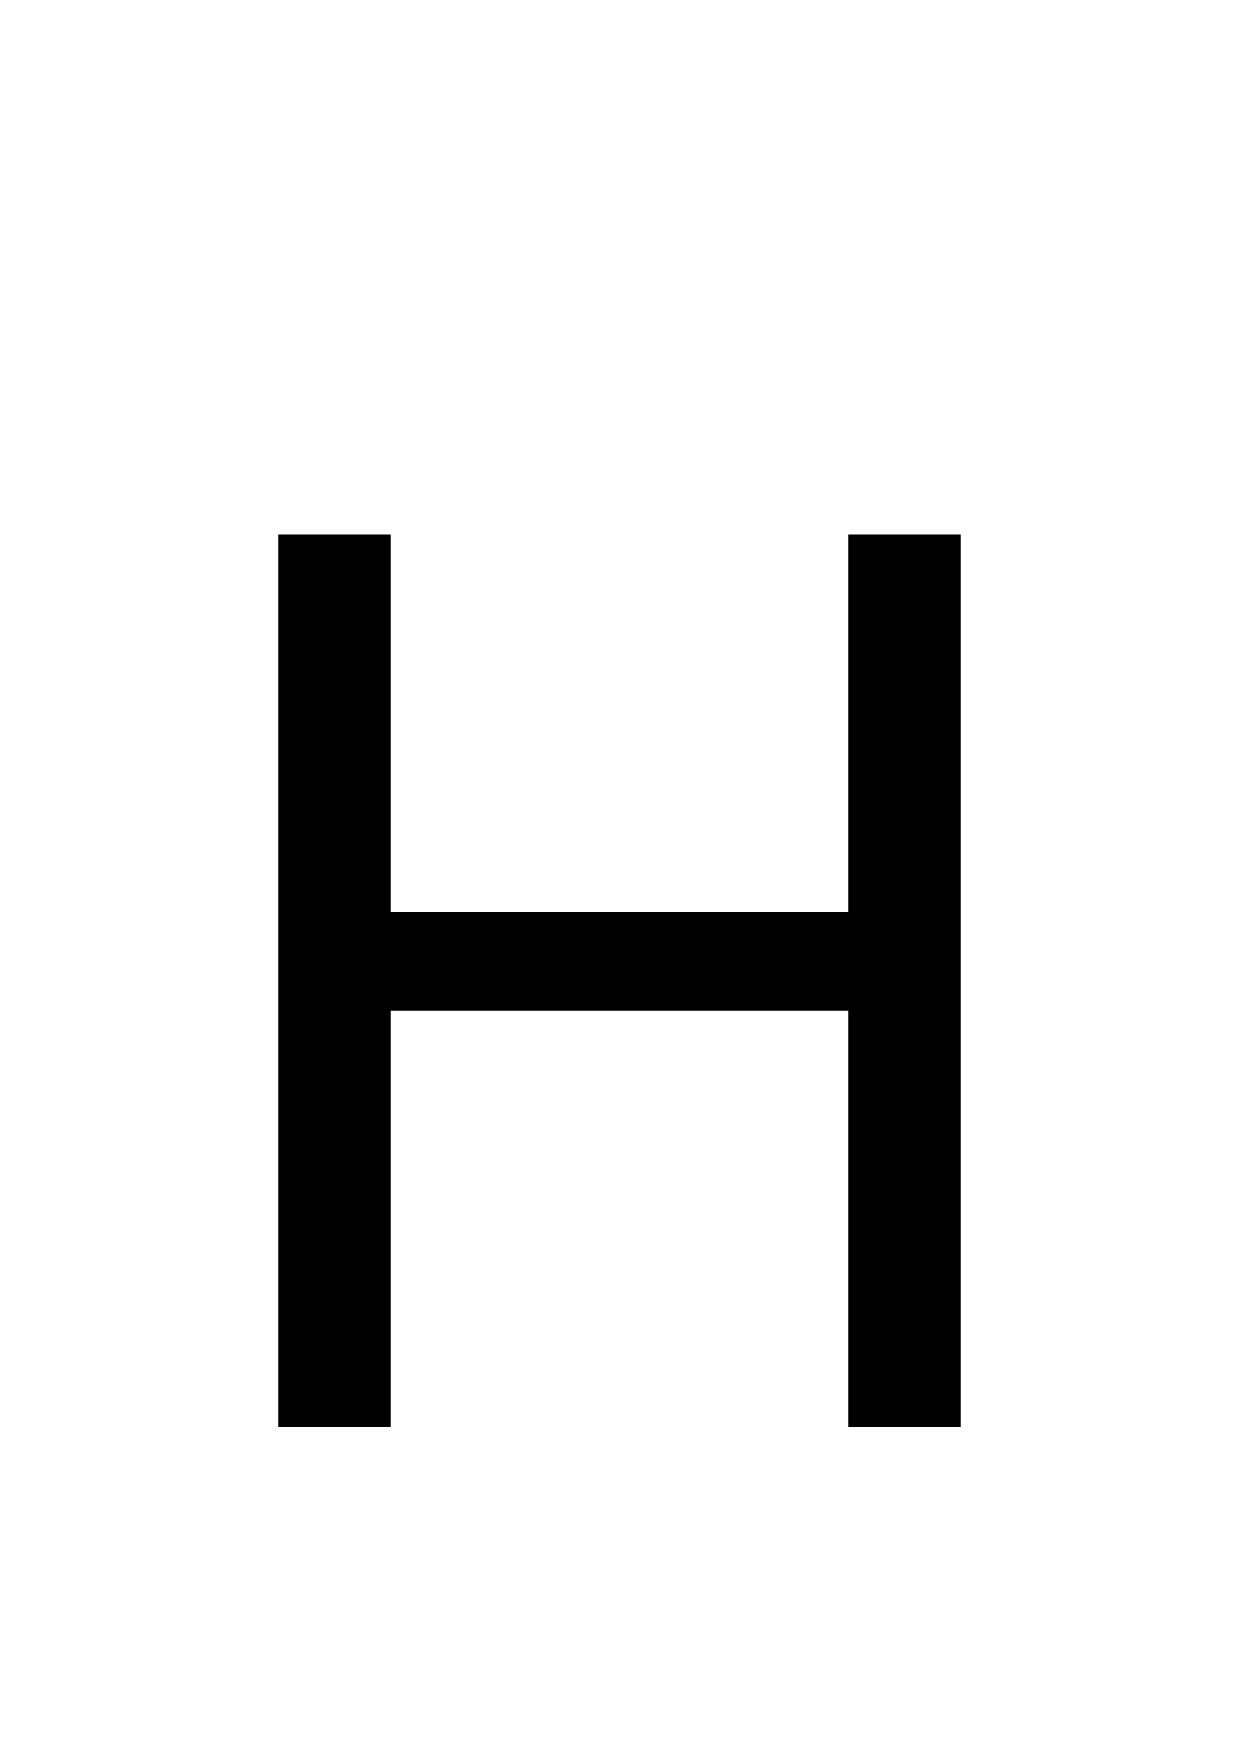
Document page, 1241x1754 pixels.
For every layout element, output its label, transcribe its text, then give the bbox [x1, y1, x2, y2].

text H [75, 81, 1165, 1673]
